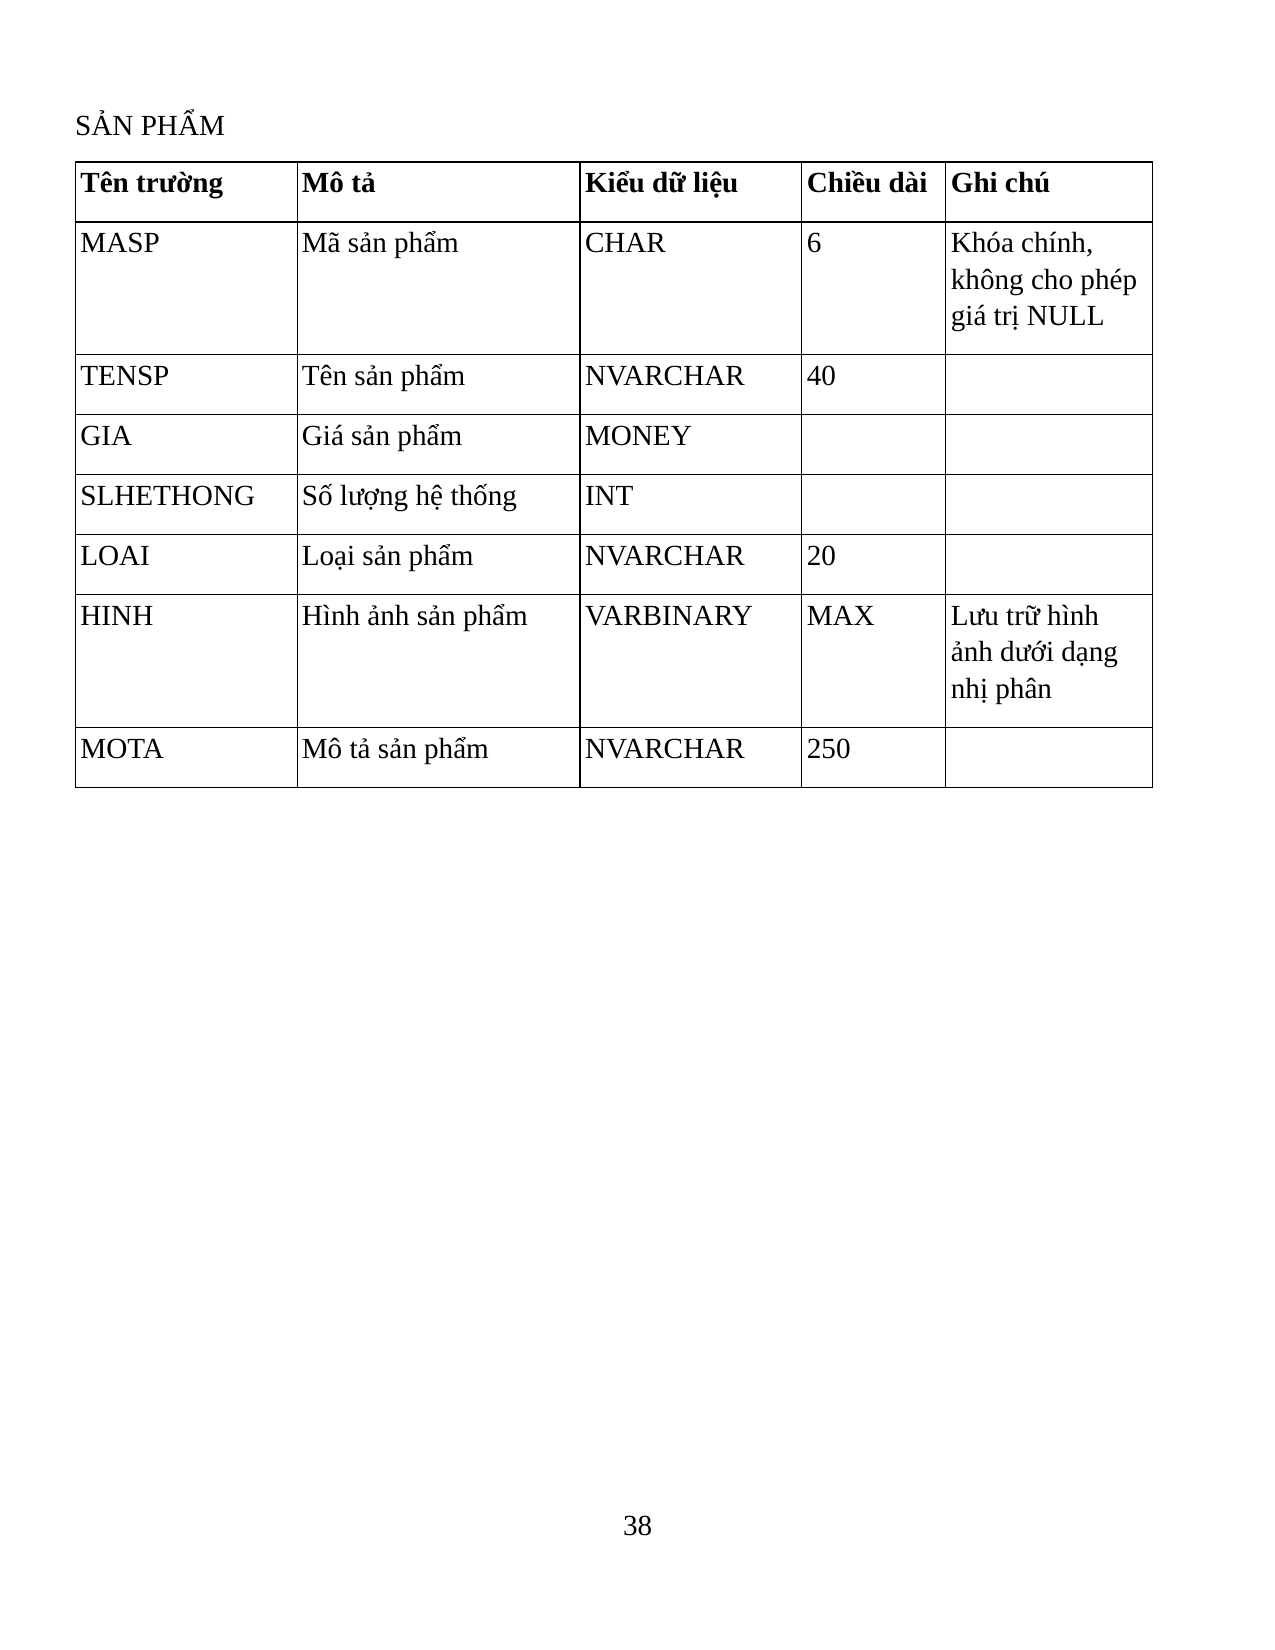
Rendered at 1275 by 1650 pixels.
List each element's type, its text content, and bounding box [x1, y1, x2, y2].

table_header Tên trường [76, 163, 297, 221]
text SẢN PHẨM [75, 108, 1200, 142]
table_cell MONEY [581, 415, 801, 474]
table_cell 6 [802, 223, 945, 354]
table_cell Loại sản phẩm [298, 535, 579, 594]
table_cell Tên sản phẩm [298, 355, 579, 414]
table_header Chiều dài [802, 163, 945, 221]
table_cell GIA [76, 415, 297, 474]
table_cell HINH [76, 595, 297, 727]
table_cell VARBINARY [581, 595, 801, 727]
table_cell SLHETHONG [76, 475, 297, 534]
table_cell Mã sản phẩm [298, 223, 579, 354]
table_cell 40 [802, 355, 945, 414]
table_cell [802, 475, 945, 534]
table_cell [946, 475, 1152, 534]
table_header Ghi chú [946, 163, 1152, 221]
table_cell LOAI [76, 535, 297, 594]
table_cell Giá sản phẩm [298, 415, 579, 474]
table_cell CHAR [581, 223, 801, 354]
table_cell Lưu trữ hình ảnh dưới dạng nhị phân [946, 595, 1152, 727]
table_cell [946, 355, 1152, 414]
table_cell Số lượng hệ thống [298, 475, 579, 534]
table_header Mô tả [298, 163, 579, 221]
table_header Kiểu dữ liệu [581, 163, 801, 221]
table_cell MASP [76, 223, 297, 354]
table_cell Khóa chính, không cho phép giá trị NULL [946, 223, 1152, 354]
table_cell [946, 535, 1152, 594]
table_cell MAX [802, 595, 945, 727]
table_cell Mô tả sản phẩm [298, 728, 579, 787]
table_cell [802, 415, 945, 474]
table_cell MOTA [76, 728, 297, 787]
table_cell NVARCHAR [581, 355, 801, 414]
table_cell 250 [802, 728, 945, 787]
table_cell Hình ảnh sản phẩm [298, 595, 579, 727]
table_cell [946, 415, 1152, 474]
table_cell [946, 728, 1152, 787]
table_cell INT [581, 475, 801, 534]
table_cell TENSP [76, 355, 297, 414]
table_cell NVARCHAR [581, 728, 801, 787]
table_cell NVARCHAR [581, 535, 801, 594]
table_cell 20 [802, 535, 945, 594]
